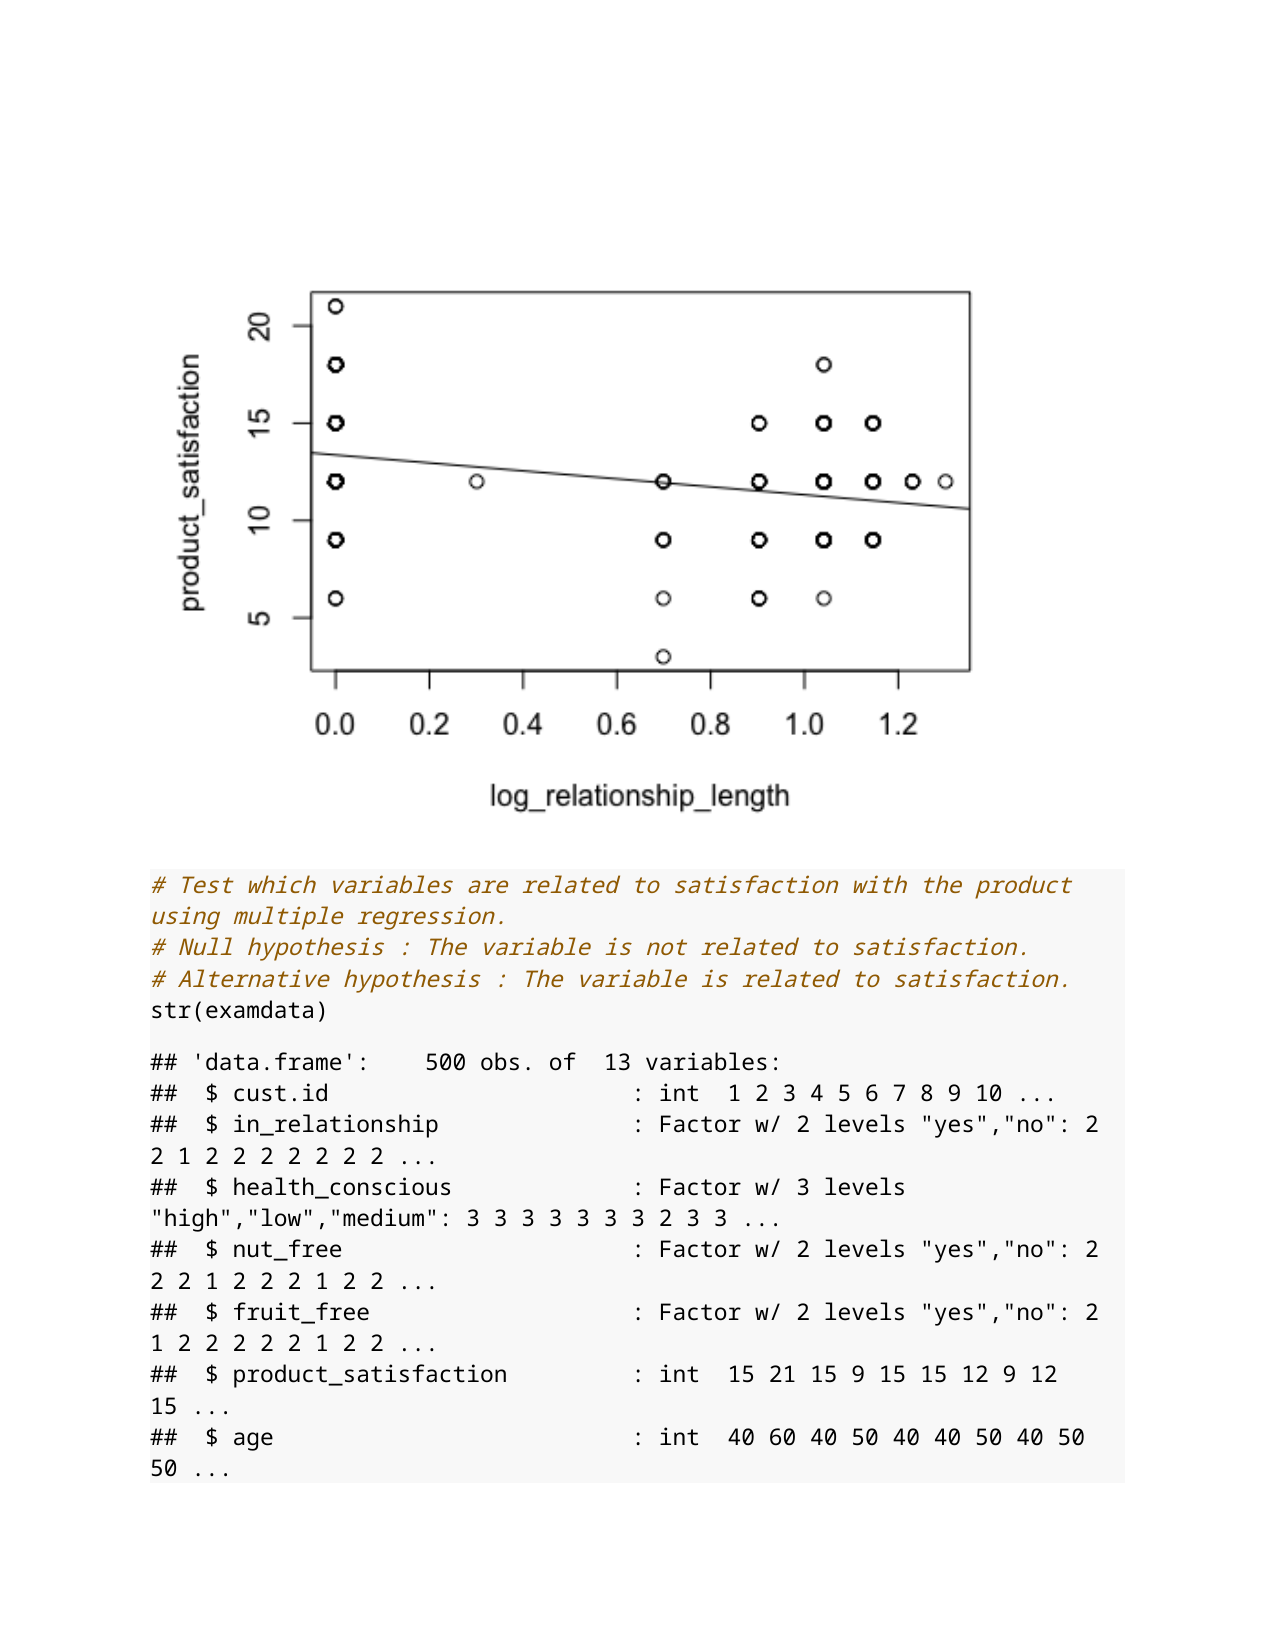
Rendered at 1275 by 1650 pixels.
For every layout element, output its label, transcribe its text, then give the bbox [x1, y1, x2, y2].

picture [168, 150, 1044, 850]
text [150, 1046, 1125, 1483]
text # Test which variables are related to satisfaction with the product using multiple regression. # Null hypothesis : The variable is not related to satisfaction. # Alternative hypothesis : The variable is related to satisfaction. str(examdata) [150, 869, 1125, 1025]
